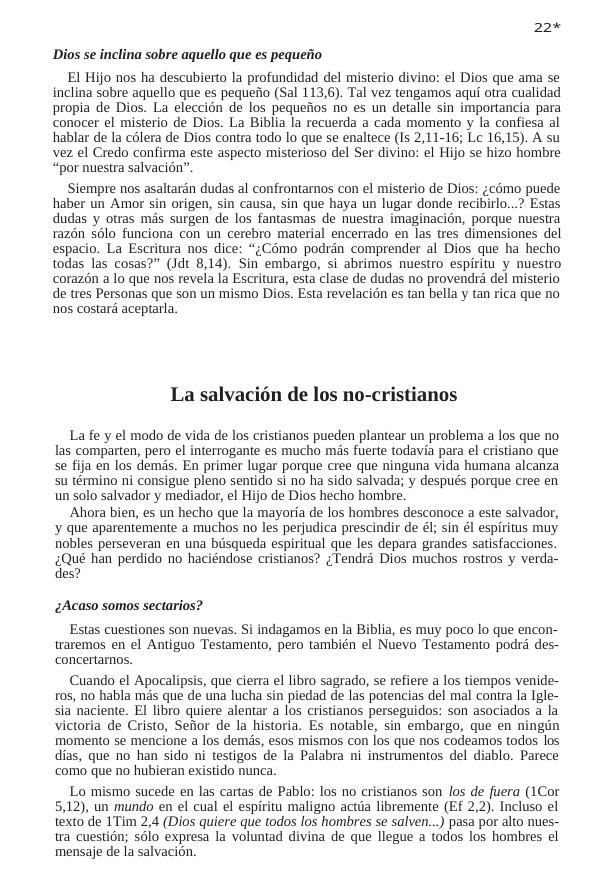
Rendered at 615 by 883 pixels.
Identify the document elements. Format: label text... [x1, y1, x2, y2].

subtitle La salvación de los no-cristianos [170, 382, 577, 406]
text 22* [35, 19, 561, 36]
text Cuando el Apocalipsis, que cierra el libro sagrado, se refiere a los tiempos venide- ros, no habla más que de una lucha sin piedad de las potencias del mal contra la Igle- sia naciente. El libro quiere alentar a los cristianos perseguidos: son asociados a la victoria de Cristo, Señor de la historia. Es notable, sin embargo, que en ningún momento se mencione a los demás, esos mismos con los que nos codeamos todos los días, que no han sido ni testigos de la Palabra ni instrumentos del diablo. Parece como que no hubieran existido nunca. [55, 673, 559, 779]
text Ahora bien, es un hecho que la mayoría de los hombres desconoce a este salvador, y que aparentemente a muchos no les perjudica prescindir de él; sin él espíritus muy nobles perseveran en una búsqueda espiritual que les depara grandes satisfacciones. [55, 506, 559, 551]
text Siempre nos asaltarán dudas al confrontarnos con el misterio de Dios: ¿cómo puede haber un Amor sin origen, sin causa, sin que haya un lugar donde recibirlo...? Estas dudas y otras más surgen de los fantasmas de nuestra imaginación, porque nuestra razón sólo funciona con un cerebro material encerrado en las tres dimensiones del espacio. La Escritura nos dice: “¿Cómo podrán comprender al Dios que ha hecho todas las cosas?” (Jdt 8,14). Sin embargo, si abrimos nuestro espíritu y nuestro corazón a lo que nos revela la Escritura, esta clase de dudas no provendrá del misterio de tres Personas que son un mismo Dios. Esta revelación es tan bella y tan rica que no nos costará aceptarla. [53, 181, 562, 317]
text ¿Qué han perdido no haciéndose cristianos? ¿Tendrá Dios muchos rostros y verda- des? [55, 551, 559, 581]
text El Hijo nos ha descubierto la profundidad del misterio divino: el Dios que ama se inclina sobre aquello que es pequeño (Sal 113,6). Tal vez tengamos aquí otra cualidad propia de Dios. La elección de los pequeños no es un detalle sin importancia para conocer el misterio de Dios. La Biblia la recuerda a cada momento y la confiesa al hablar de la cólera de Dios contra todo lo que se enaltece (Is 2,11-16; Lc 16,15). A su vez el Credo confirma este aspecto misterioso del Ser divino: el Hijo se hizo hombre “por nuestra salvación”. [53, 70, 561, 176]
text Estas cuestiones son nuevas. Si indagamos en la Biblia, es muy poco lo que encon- traremos en el Antiguo Testamento, pero también el Nuevo Testamento podrá des- concertarnos. [55, 622, 559, 668]
text Lo mismo sucede en las cartas de Pablo: los no cristianos son los de fuera (1Cor 5,12), un mundo en el cual el espíritu maligno actúa libremente (Ef 2,2). Incluso el texto de 1Tim 2,4 (Dios quiere que todos los hombres se salven...) pasa por alto nues- tra cuestión; sólo expresa la voluntad divina de que llegue a todos los hombres el mensaje de la salvación. [55, 784, 559, 860]
text Dios se inclina sobre aquello que es pequeño [53, 46, 577, 63]
text La fe y el modo de vida de los cristianos pueden plantear un problema a los que no las comparten, pero el interrogante es mucho más fuerte todavía para el cristiano que se fija en los demás. En primer lugar porque cree que ninguna vida humana alcanza su término ni consigue pleno sentido si no ha sido salvada; y después porque cree en un solo salvador y mediador, el Hijo de Dios hecho hombre. [55, 428, 559, 503]
text ¿Acaso somos sectarios? [55, 597, 577, 614]
